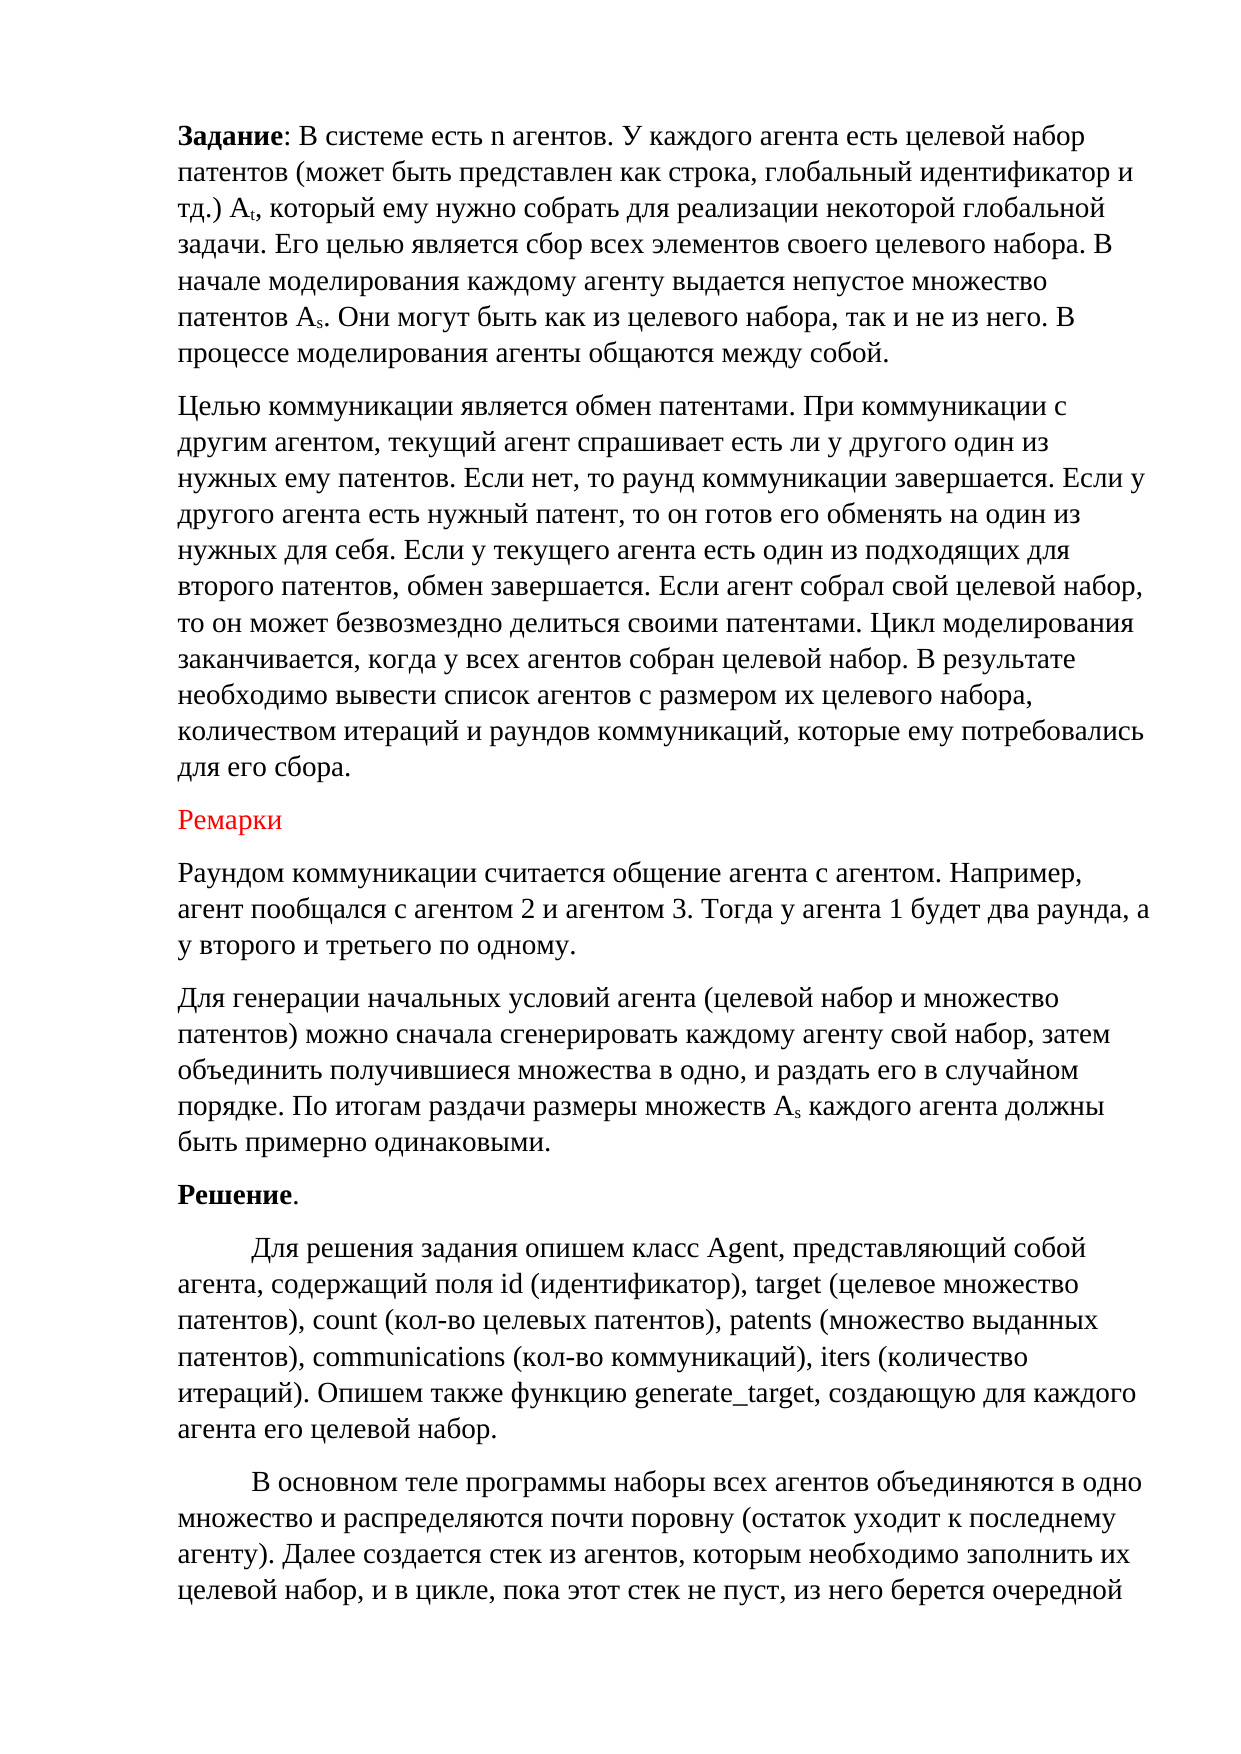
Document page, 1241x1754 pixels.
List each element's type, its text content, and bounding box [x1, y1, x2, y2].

text Ремарки [177, 802, 1152, 836]
text Раундом коммуникации считается общение агента с агентом. Например, агент пообщался с агентом 2 и агентом 3. Тогда у агента 1 будет два раунда, а у второго и третьего по одному. [177, 855, 1152, 961]
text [177, 1464, 1152, 1606]
text Для решения задания опишем класс Agent, представляющий собой агента, содержащий поля id (идентификатор), target (целевое множество патентов), count (кол-во целевых патентов), patents (множество выданных патентов), communications (кол-во коммуникаций), iters (количество итераций). Опишем также функцию generate_target, создающую для каждого агента его целевой набор. [177, 1230, 1152, 1444]
text Задание: В системе есть n агентов. У каждого агента есть целевой набор патентов (может быть представлен как строка, глобальный идентификатор и тд.) At, который ему нужно собрать для реализации некоторой глобальной задачи. Его целью является сбор всех элементов своего целевого набора. В начале моделирования каждому агенту выдается непустое множество патентов As. Они могут быть как из целевого набора, так и не из него. В процессе моделирования агенты общаются между собой. [177, 118, 1152, 368]
text Целью коммуникации является обмен патентами. При коммуникации с другим агентом, текущий агент спрашивает есть ли у другого один из нужных ему патентов. Если нет, то раунд коммуникации завершается. Если у другого агента есть нужный патент, то он готов его обменять на один из нужных для себя. Если у текущего агента есть один из подходящих для второго патентов, обмен завершается. Если агент собрал свой целевой набор, то он может безвозмездно делиться своими патентами. Цикл моделирования заканчивается, когда у всех агентов собран целевой набор. В результате необходимо вывести список агентов с размером их целевого набора, количеством итераций и раундов коммуникаций, которые ему потребовались для его сбора. [177, 388, 1152, 783]
text Для генерации начальных условий агента (целевой набор и множество патентов) можно сначала сгенерировать каждому агенту свой набор, затем объединить получившиеся множества в одно, и раздать его в случайном порядке. По итогам раздачи размеры множеств As каждого агента должны быть примерно одинаковыми. [177, 980, 1152, 1158]
text Решение. [177, 1177, 1152, 1211]
